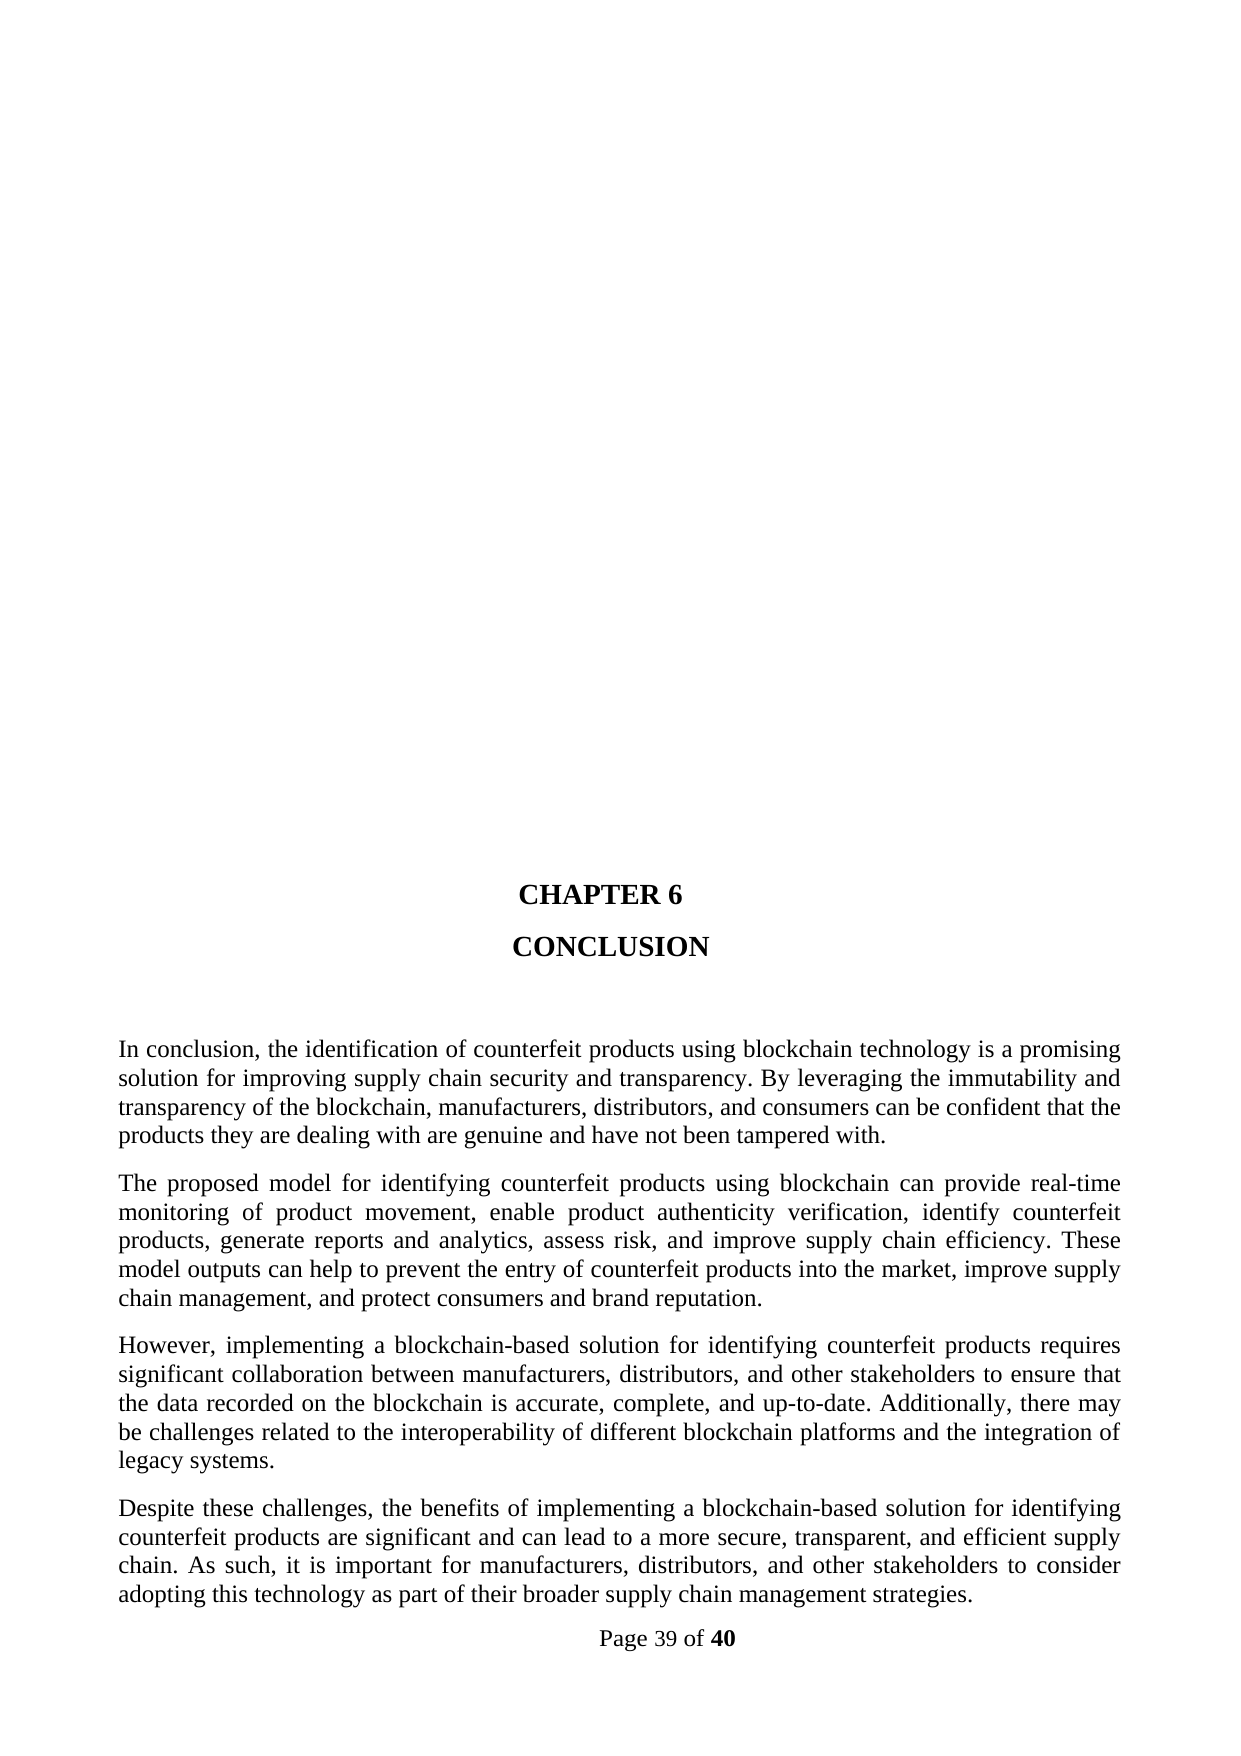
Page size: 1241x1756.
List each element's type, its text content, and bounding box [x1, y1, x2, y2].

subtitle The proposed model for identifying counterfeit products using blockchain can provide real-time monitoring of product movement, enable product authenticity verification, identify counterfeit products, generate reports and analytics, assess risk, and improve supply chain efficiency. These model outputs can help to prevent the entry of counterfeit products into the market, improve supply chain management, and protect consumers and brand reputation. [118, 1168, 1122, 1312]
subtitle CHAPTER 6 [118, 877, 1122, 911]
subtitle CONCLUSION [118, 929, 1122, 963]
subtitle However, implementing a blockchain-based solution for identifying counterfeit products requires significant collaboration between manufacturers, distributors, and other stakeholders to ensure that the data recorded on the blockchain is accurate, complete, and up-to-date. Additionally, there may be challenges related to the interoperability of different blockchain platforms and the integration of legacy systems. [118, 1330, 1122, 1474]
subtitle Despite these challenges, the benefits of implementing a blockchain-based solution for identifying counterfeit products are significant and can lead to a more secure, transparent, and efficient supply chain. As such, it is important for manufacturers, distributors, and other stakeholders to consider adopting this technology as part of their broader supply chain management strategies. [118, 1493, 1122, 1608]
subtitle In conclusion, the identification of counterfeit products using blockchain technology is a promising solution for improving supply chain security and transparency. By leveraging the immutability and transparency of the blockchain, manufacturers, distributors, and consumers can be confident that the products they are dealing with are genuine and have not been tampered with. [118, 1034, 1122, 1149]
